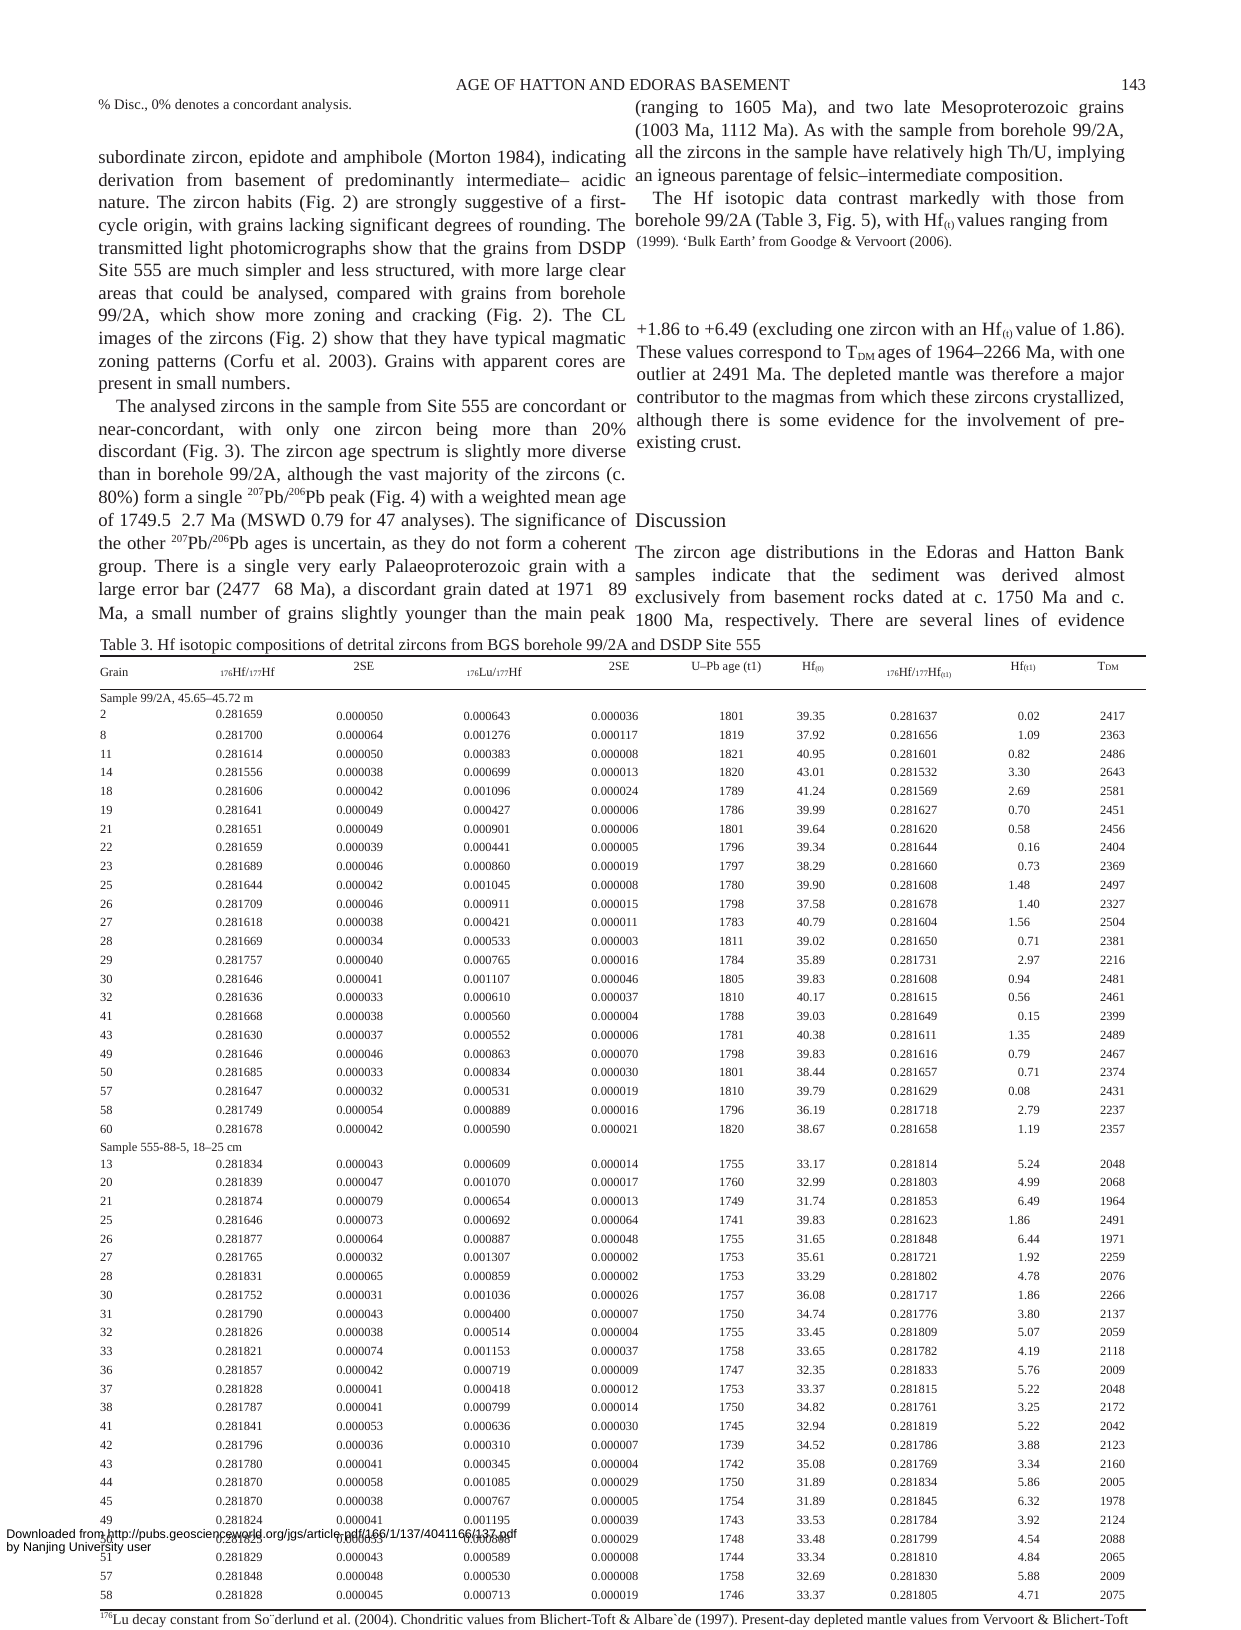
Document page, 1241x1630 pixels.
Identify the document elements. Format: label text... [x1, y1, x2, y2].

table_header Table 3. Hf isotopic compositions of detrital zircons from BGS borehole 99/2A and DSDP Site 555 176Lu decay constant from So¨derlund et al. (2004). Chondritic values from Blichert-Toft & Albare`de (1997). Present-day depleted mantle values from Vervoort & Blichert-Toft [100, 657, 1146, 689]
table_header Table 3. Hf isotopic compositions of detrital zircons from BGS borehole 99/2A and DSDP Site 555 176Lu decay constant from So¨derlund et al. (2004). Chondritic values from Blichert-Toft & Albare`de (1997). Present-day depleted mantle values from Vervoort & Blichert-Toft [100, 690, 1146, 1609]
text % Disc., 0% denotes a concordant analysis. [98, 96, 626, 113]
text The Hf isotopic data contrast markedly with those from borehole 99/2A (Table 3, Fig. 5), with Hf(t) values ranging from [635, 187, 1125, 231]
text (1999). ‘Bulk Earth’ from Goodge & Vervoort (2006). [636, 232, 1124, 249]
text The analysed zircons in the sample from Site 555 are concordant or near-concordant, with only one zircon being more than 20% discordant (Fig. 3). The zircon age spectrum is slightly more diverse than in borehole 99/2A, although the vast majority of the zircons (c. 80%) form a single 207Pb/206Pb peak (Fig. 4) with a weighted mean age of 1749.5 2.7 Ma (MSWD 0.79 for 47 analyses). The significance of the other 207Pb/206Pb ages is uncertain, as they do not form a coherent group. There is a single very early Palaeoproterozoic grain with a large error bar (2477 68 Ma), a discordant grain dated at 1971 89 Ma, a small number of grains slightly younger than the main peak (ranging to 1605 Ma), and two late Mesoproterozoic grains (1003 Ma, 1112 Ma). As with the sample from borehole 99/2A, all the zircons in the sample have relatively high Th/U, implying an igneous parentage of felsic–intermediate composition. [98, 395, 627, 623]
text subordinate zircon, epidote and amphibole (Morton 1984), indicating derivation from basement of predominantly intermediate– acidic nature. The zircon habits (Fig. 2) are strongly suggestive of a first-cycle origin, with grains lacking significant degrees of rounding. The transmitted light photomicrographs show that the grains from DSDP Site 555 are much simpler and less structured, with more large clear areas that could be analysed, compared with grains from borehole 99/2A, which show more zoning and cracking (Fig. 2). The CL images of the zircons (Fig. 2) show that they have typical magmatic zoning patterns (Corfu et al. 2003). Grains with apparent cores are present in small numbers. [98, 146, 627, 394]
table_header Table 3. Hf isotopic compositions of detrital zircons from BGS borehole 99/2A and DSDP Site 555 176Lu decay constant from So¨derlund et al. (2004). Chondritic values from Blichert-Toft & Albare`de (1997). Present-day depleted mantle values from Vervoort & Blichert-Toft [100, 633, 1146, 655]
text +1.86 to +6.49 (excluding one zircon with an Hf(t) value of 1.86). These values correspond to TDM ages of 1964–2266 Ma, with one outlier at 2491 Ma. The depleted mantle was therefore a major contributor to the magmas from which these zircons crystallized, although there is some evidence for the involvement of pre-existing crust. [636, 318, 1125, 453]
subtitle Discussion [635, 508, 1085, 532]
table_header Table 3. Hf isotopic compositions of detrital zircons from BGS borehole 99/2A and DSDP Site 555 176Lu decay constant from So¨derlund et al. (2004). Chondritic values from Blichert-Toft & Albare`de (1997). Present-day depleted mantle values from Vervoort & Blichert-Toft [100, 1611, 1146, 1629]
